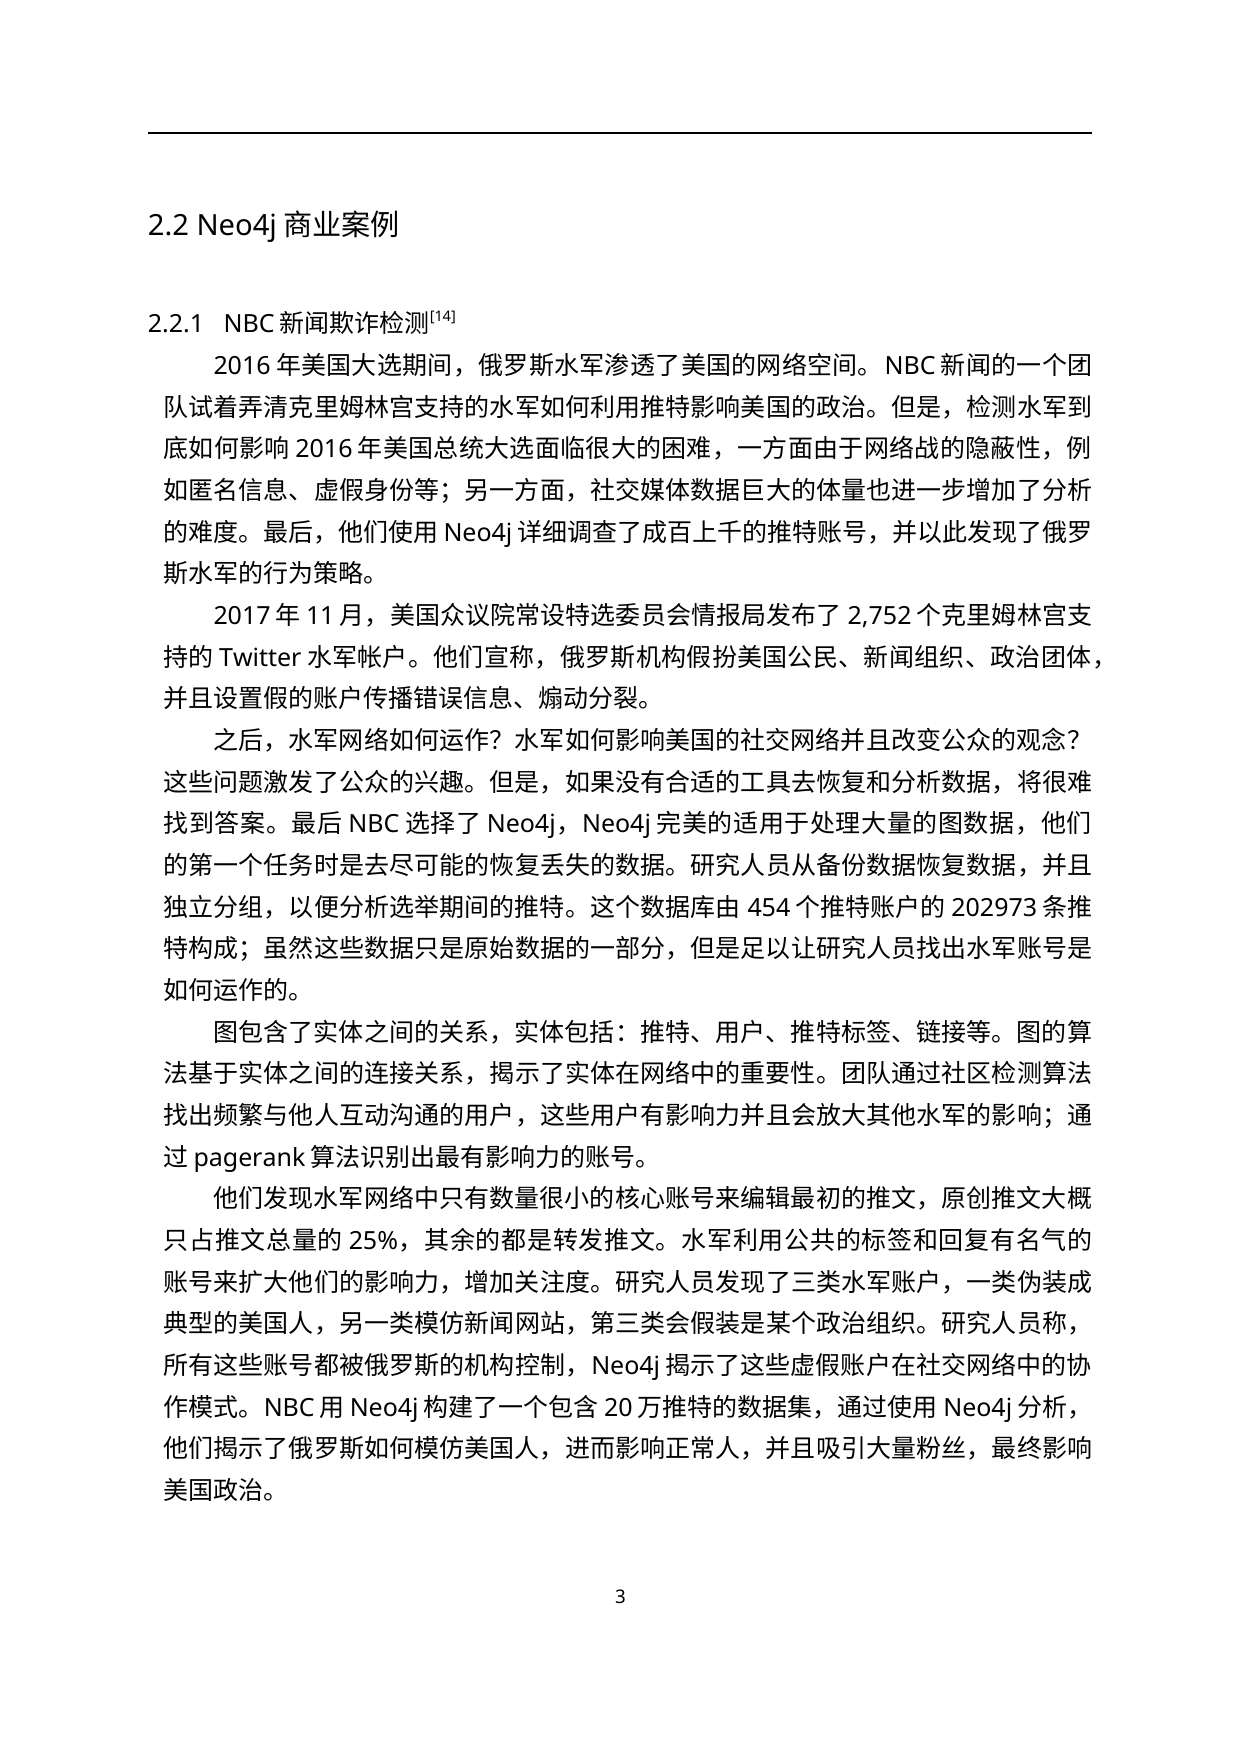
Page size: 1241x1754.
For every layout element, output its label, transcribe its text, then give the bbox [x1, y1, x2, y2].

text 图包含了实体之间的关系，实体包括：推特、用户、推特标签、链接等。图的算法基于实体之间的连接关系，揭示了实体在网络中的重要性。团队通过社区检测算法找出频繁与他人互动沟通的用户，这些用户有影响力并且会放大其他水军的影响；通过pagerank算法识别出最有影响力的账号。 [163, 1007, 1092, 1173]
text 2017年11月，美国众议院常设特选委员会情报局发布了2,752个克里姆林宫支持的Twitter水军帐户。他们宣称，俄罗斯机构假扮美国公民、新闻组织、政治团体，并且设置假的账户传播错误信息、煽动分裂。 [163, 590, 1092, 715]
text 2.2.1 NBC新闻欺诈检测[14] [148, 298, 1092, 340]
text 2016年美国大选期间，俄罗斯水军渗透了美国的网络空间。NBC新闻的一个团队试着弄清克里姆林宫支持的水军如何利用推特影响美国的政治。但是，检测水军到底如何影响2016年美国总统大选面临很大的困难，一方面由于网络战的隐蔽性，例如匿名信息、虚假身份等；另一方面，社交媒体数据巨大的体量也进一步增加了分析的难度。最后，他们使用Neo4j详细调查了成百上千的推特账号，并以此发现了俄罗斯水军的行为策略。 [163, 340, 1092, 590]
subtitle 2.2 Neo4j商业案例 [148, 202, 1092, 244]
text 他们发现水军网络中只有数量很小的核心账号来编辑最初的推文，原创推文大概只占推文总量的25%，其余的都是转发推文。水军利用公共的标签和回复有名气的账号来扩大他们的影响力，增加关注度。研究人员发现了三类水军账户，一类伪装成典型的美国人，另一类模仿新闻网站，第三类会假装是某个政治组织。研究人员称，所有这些账号都被俄罗斯的机构控制，Neo4j揭示了这些虚假账户在社交网络中的协作模式。NBC用Neo4j构建了一个包含20万推特的数据集，通过使用Neo4j分析，他们揭示了俄罗斯如何模仿美国人，进而影响正常人，并且吸引大量粉丝，最终影响美国政治。 [163, 1173, 1092, 1507]
text 之后，水军网络如何运作？水军如何影响美国的社交网络并且改变公众的观念？这些问题激发了公众的兴趣。但是，如果没有合适的工具去恢复和分析数据，将很难找到答案。最后NBC选择了Neo4j，Neo4j完美的适用于处理大量的图数据，他们的第一个任务时是去尽可能的恢复丢失的数据。研究人员从备份数据恢复数据，并且独立分组，以便分析选举期间的推特。这个数据库由454个推特账户的202973条推特构成；虽然这些数据只是原始数据的一部分，但是足以让研究人员找出水军账号是如何运作的。 [163, 715, 1092, 1007]
